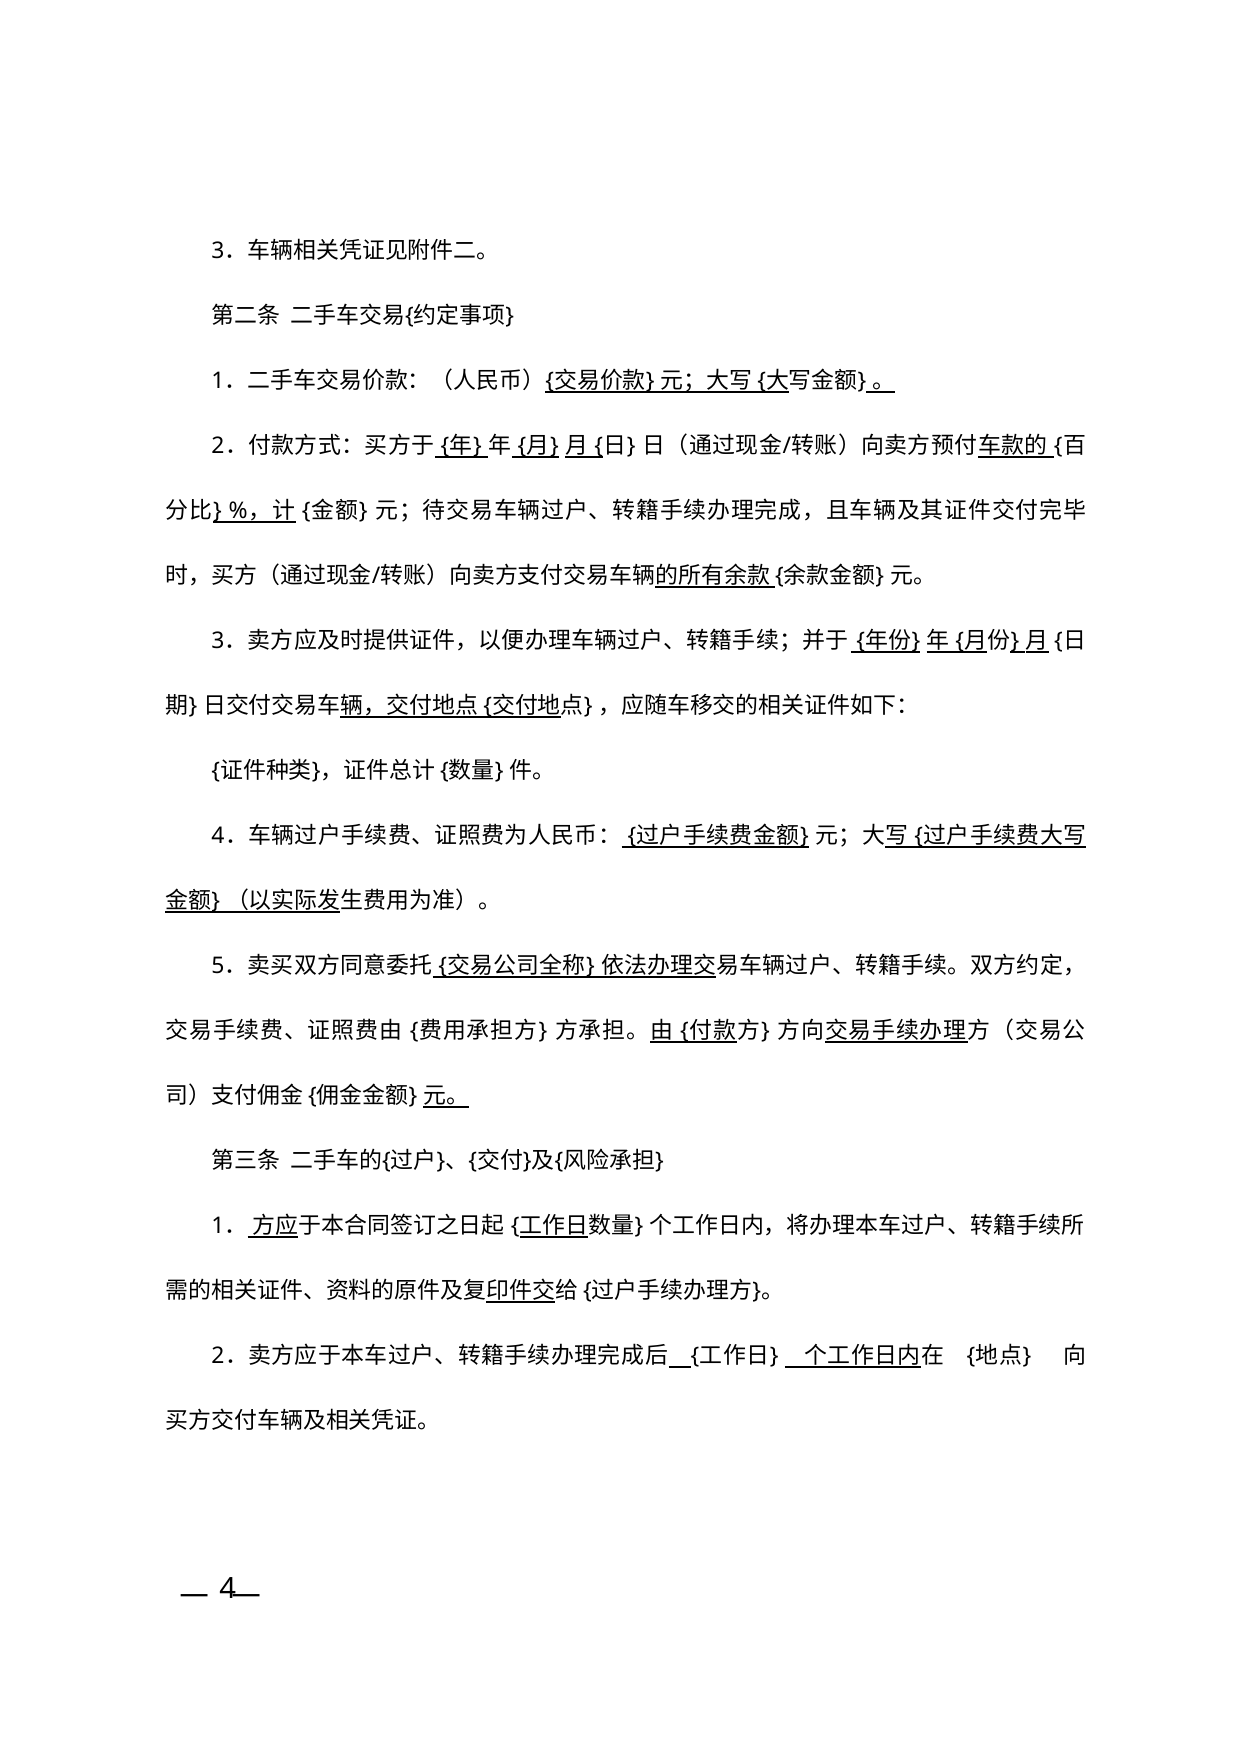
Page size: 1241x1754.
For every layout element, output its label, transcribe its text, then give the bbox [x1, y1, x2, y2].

text {证件种类}，证件总计 {数量} 件。 [165, 737, 1087, 802]
text 1． 方应于本合同签订之日起 {工作日数量} 个工作日内，将办理本车过户、转籍手续所需的相关证件、资料的原件及复印件交给 {过户手续办理方}。 [165, 1192, 1087, 1322]
text 2．卖方应于本车过户、转籍手续办理完成后 {工作日} 个工作日内在 {地点} 向买方交付车辆及相关凭证。 [165, 1322, 1087, 1452]
text 4．车辆过户手续费、证照费为人民币： {过户手续费金额} 元；大写 {过户手续费大写金额} （以实际发生费用为准）。 [165, 802, 1087, 932]
text 2．付款方式：买方于 {年} 年 {月} 月 {日} 日（通过现金/转账）向卖方预付车款的 {百分比} %，计 {金额} 元；待交易车辆过户、转籍手续办理完成，且车辆及其证件交付完毕时，买方（通过现金/转账）向卖方支付交易车辆的所有余款 {余款金额} 元。 [165, 412, 1087, 607]
text 第二条 二手车交易{约定事项} [165, 282, 1087, 347]
text 3．卖方应及时提供证件，以便办理车辆过户、转籍手续；并于 {年份} 年 {月份} 月 {日期} 日交付交易车辆，交付地点 {交付地点} ，应随车移交的相关证件如下： [165, 607, 1087, 737]
text 1．二手车交易价款：（人民币）{交易价款} 元；大写 {大写金额} 。 [165, 347, 1087, 412]
text 5．卖买双方同意委托 {交易公司全称} 依法办理交易车辆过户、转籍手续。双方约定，交易手续费、证照费由 {费用承担方} 方承担。由 {付款方} 方向交易手续办理方（交易公司）支付佣金 {佣金金额} 元。 [165, 932, 1087, 1127]
text 第三条 二手车的{过户}、{交付}及{风险承担} [165, 1127, 1087, 1192]
text 3．车辆相关凭证见附件二。 [165, 217, 1087, 282]
